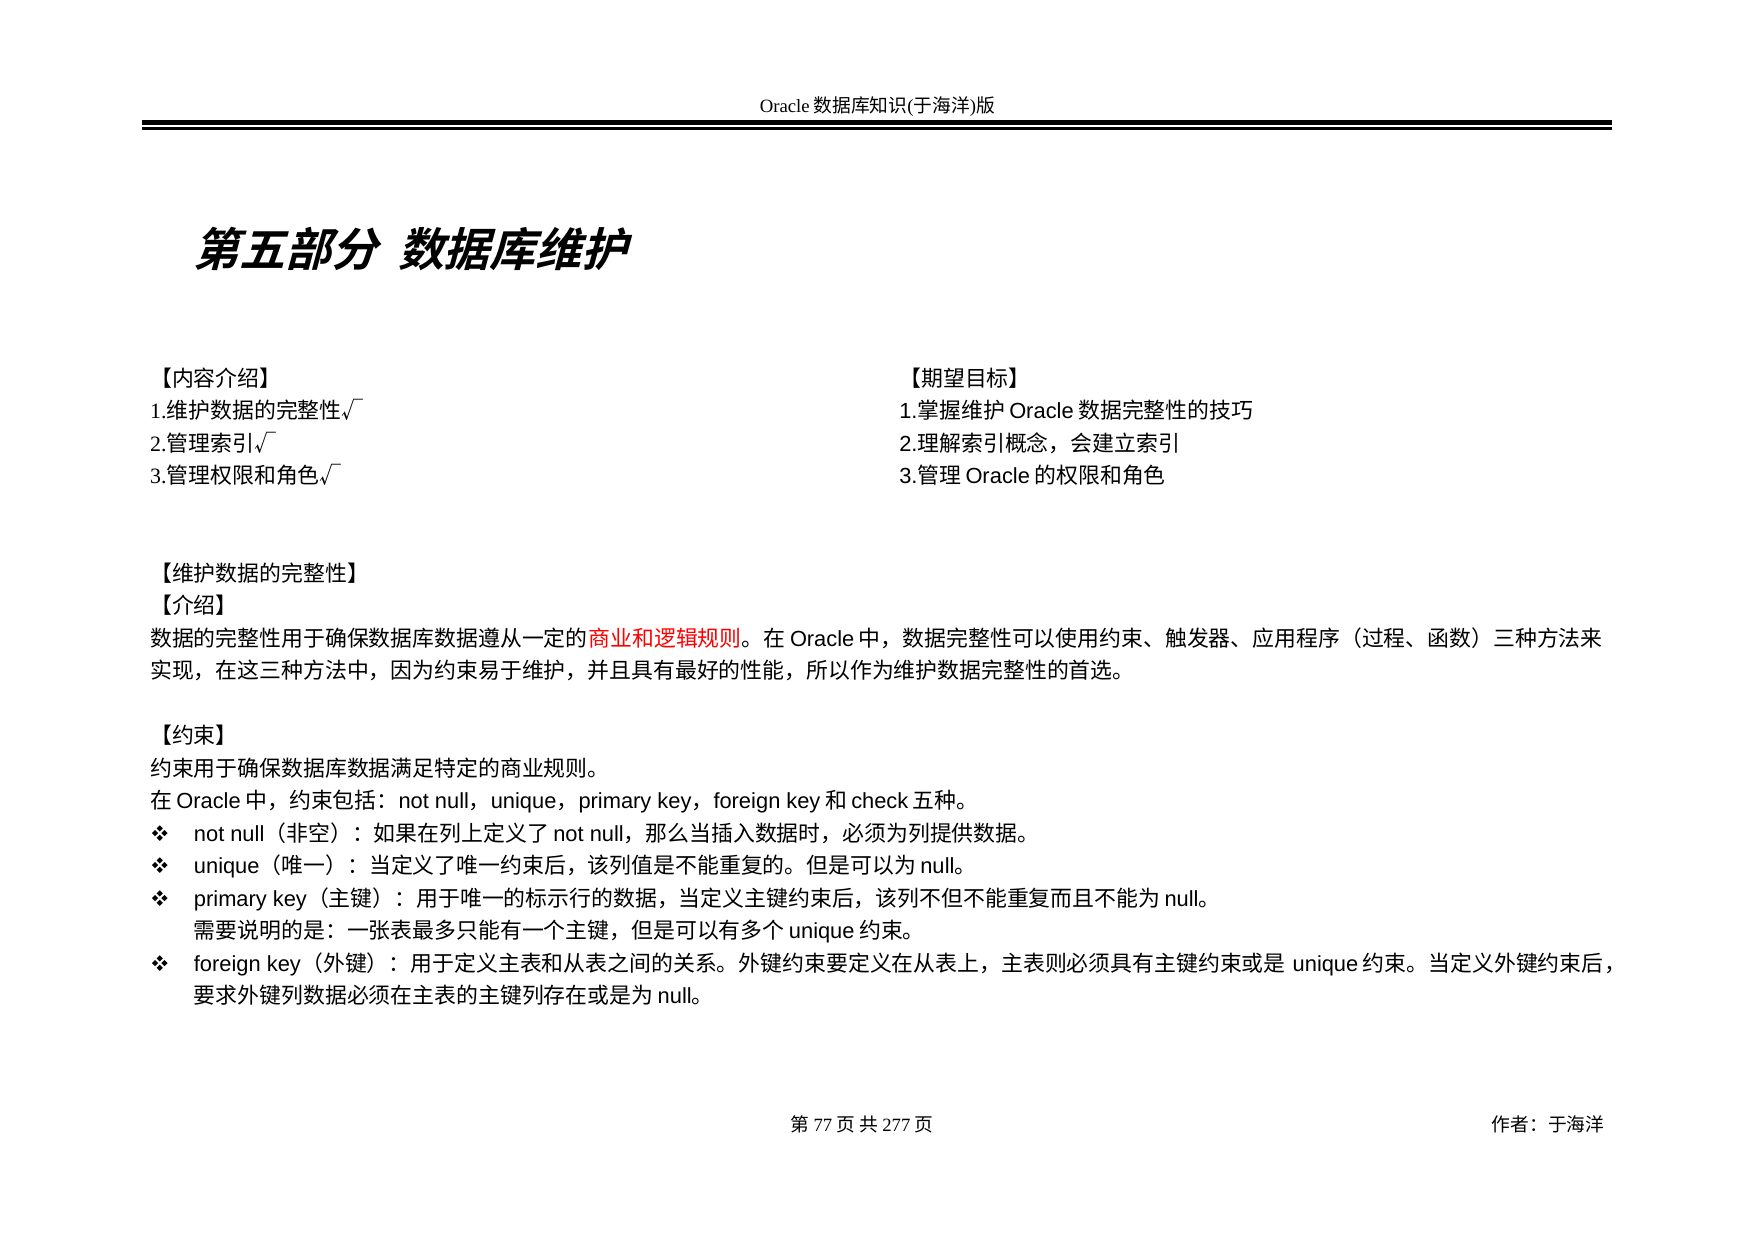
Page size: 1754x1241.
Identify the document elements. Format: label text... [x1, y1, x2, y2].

list 理解索引概念，会建立索引 [899, 425, 1604, 458]
list not null（非空）：如果在列上定义了not null，那么当插入数据时，必须为列提供数据。 [150, 815, 1604, 848]
list 管理Oracle的权限和角色 [899, 458, 1604, 490]
list 掌握维护Oracle数据完整性的技巧 [899, 393, 1604, 425]
text 【约束】 [150, 718, 1604, 750]
list 管理权限和角色√ [150, 458, 855, 490]
list primary key（主键）：用于唯一的标示行的数据，当定义主键约束后，该列不但不能重复而且不能为null。 [150, 880, 1604, 913]
text 【期望目标】 [899, 360, 1604, 393]
list unique（唯一）：当定义了唯一约束后，该列值是不能重复的。但是可以为null。 [150, 848, 1604, 880]
text 约束用于确保数据库数据满足特定的商业规则。 [150, 750, 1604, 783]
text 【内容介绍】 [150, 360, 855, 393]
text 【维护数据的完整性】 [150, 555, 1604, 588]
text 第五部分 数据库维护 [194, 198, 1604, 295]
text 数据的完整性用于确保数据库数据遵从一定的商业和逻辑规则。在Oracle中，数据完整性可以使用约束、触发器、应用程序（过程、函数）三种方法来实现，在这三种方法中，因为约束易于维护，并且具有最好的性能，所以作为维护数据完整性的首选。 [150, 620, 1604, 685]
list 管理索引√ [150, 425, 855, 458]
list foreign key（外键）：用于定义主表和从表之间的关系。外键约束要定义在从表上，主表则必须具有主键约束或是unique约束。当定义外键约束后，要求外键列数据必须在主表的主键列存在或是为null。 [150, 945, 1604, 1010]
text 在Oracle中，约束包括：not null，unique，primary key，foreign key和check五种。 [150, 783, 1604, 815]
list 维护数据的完整性√ [150, 393, 855, 425]
text 【介绍】 [150, 588, 1604, 620]
text 需要说明的是：一张表最多只能有一个主键，但是可以有多个unique约束。 [194, 913, 1604, 945]
